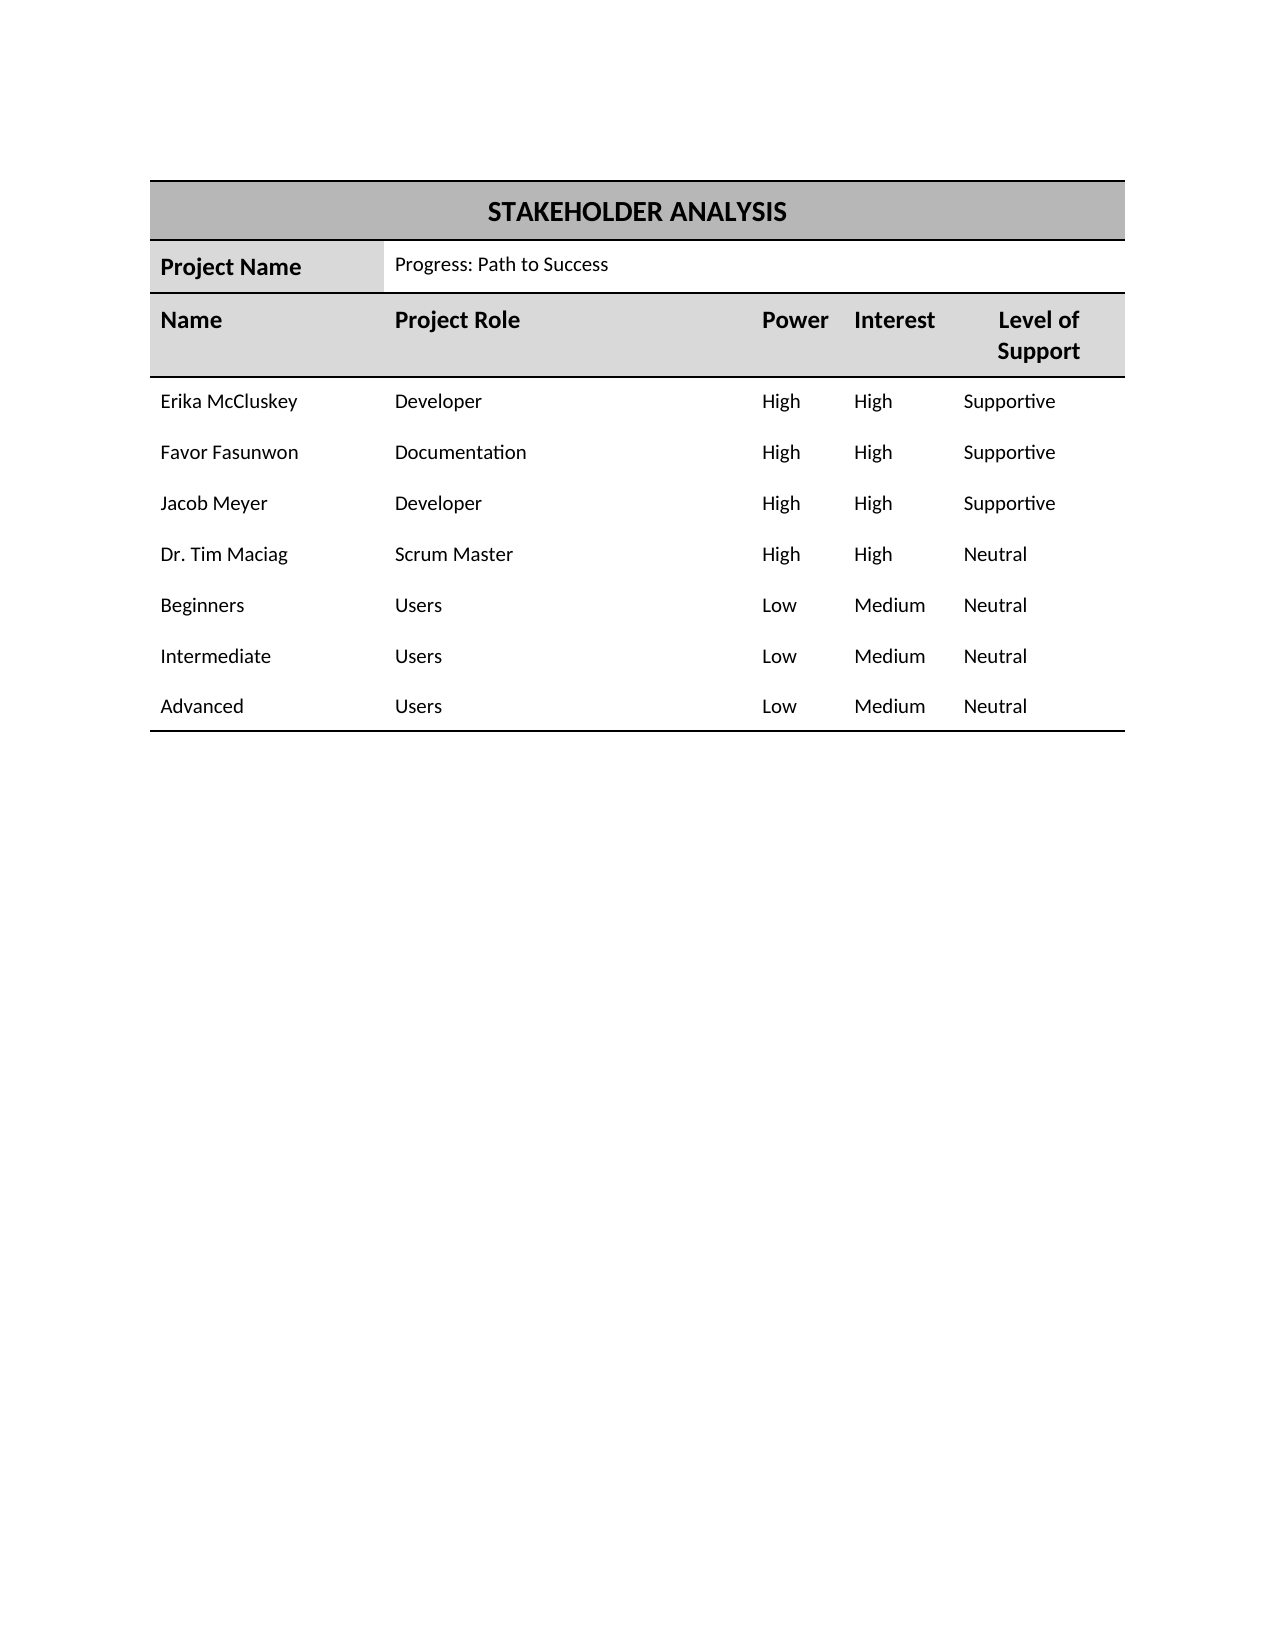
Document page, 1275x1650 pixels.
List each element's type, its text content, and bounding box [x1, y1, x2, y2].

table_cell Progress: Path to Success [384, 241, 1125, 292]
table_cell Name [150, 294, 384, 376]
table_cell High High High High Low Low Low [752, 378, 844, 729]
table_cell Project Role [384, 294, 752, 376]
table_cell Interest [844, 294, 953, 376]
table_cell Project Name [150, 241, 384, 292]
table_cell Developer Documentation Developer Scrum Master Users Users Users [384, 378, 752, 729]
table_cell Power [752, 294, 844, 376]
table_cell Supportive Supportive Supportive Neutral Neutral Neutral Neutral [953, 378, 1125, 729]
table_cell High High High High Medium Medium Medium [844, 378, 953, 729]
table_cell Erika McCluskey Favor Fasunwon Jacob Meyer Dr. Tim Maciag Beginners Intermediate Advanced [150, 378, 384, 729]
table_header STAKEHOLDER ANALYSIS [150, 182, 1125, 239]
table_cell Level of Support [953, 294, 1125, 376]
